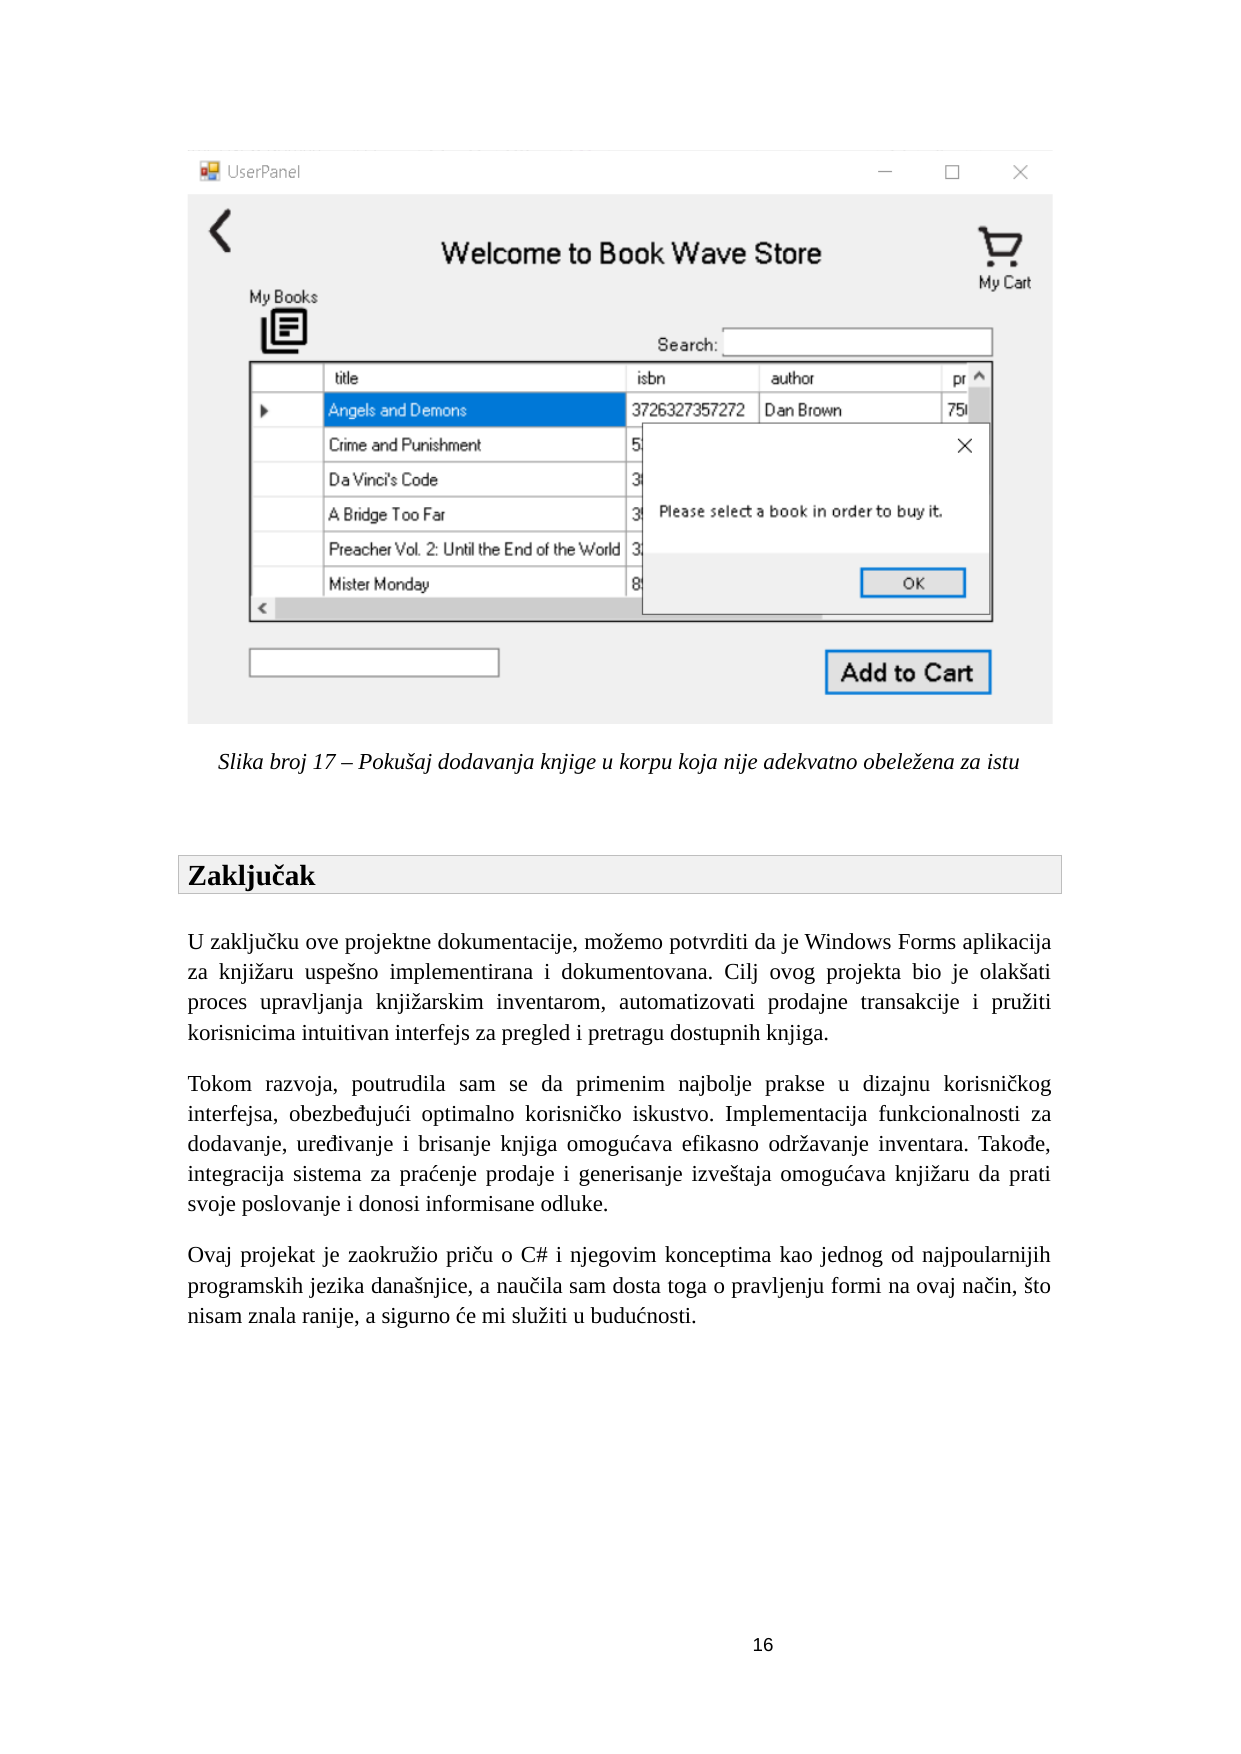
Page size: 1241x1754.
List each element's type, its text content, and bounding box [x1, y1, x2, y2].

text Slika broj 17 – Pokušaj dodavanja knjige u korpu koja nije adekvatno obeležena za istu [187, 748, 1053, 775]
subtitle Zaključak [179, 856, 1061, 893]
text Ovaj projekat je zaokružio priču o C# i njegovim konceptima kao jednog od najpoularnijih programskih jezika današnjice, a naučila sam dosta toga o pravljenju formi na ovaj način, što nisam znala ranije, a sigurno će mi služiti u budućnosti. [187, 1241, 1053, 1328]
picture [187, 150, 1053, 724]
text U zaključku ove projektne dokumentacije, možemo potvrditi da je Windows Forms aplikacija za knjižaru uspešno implementirana i dokumentovana. Cilj ovog projekta bio je olakšati proces upravljanja knjižarskim inventarom, automatizovati prodajne transakcije i pružiti korisnicima intuitivan interfejs za pregled i pretragu dostupnih knjiga. [187, 928, 1053, 1045]
text Tokom razvoja, poutrudila sam se da primenim najbolje prakse u dizajnu korisničkog interfejsa, obezbeđujući optimalno korisničko iskustvo. Implementacija funkcionalnosti za dodavanje, uređivanje i brisanje knjiga omogućava efikasno održavanje inventara. Takođe, integracija sistema za praćenje prodaje i generisanje izveštaja omogućava knjižaru da prati svoje poslovanje i donosi informisane odluke. [187, 1069, 1053, 1217]
